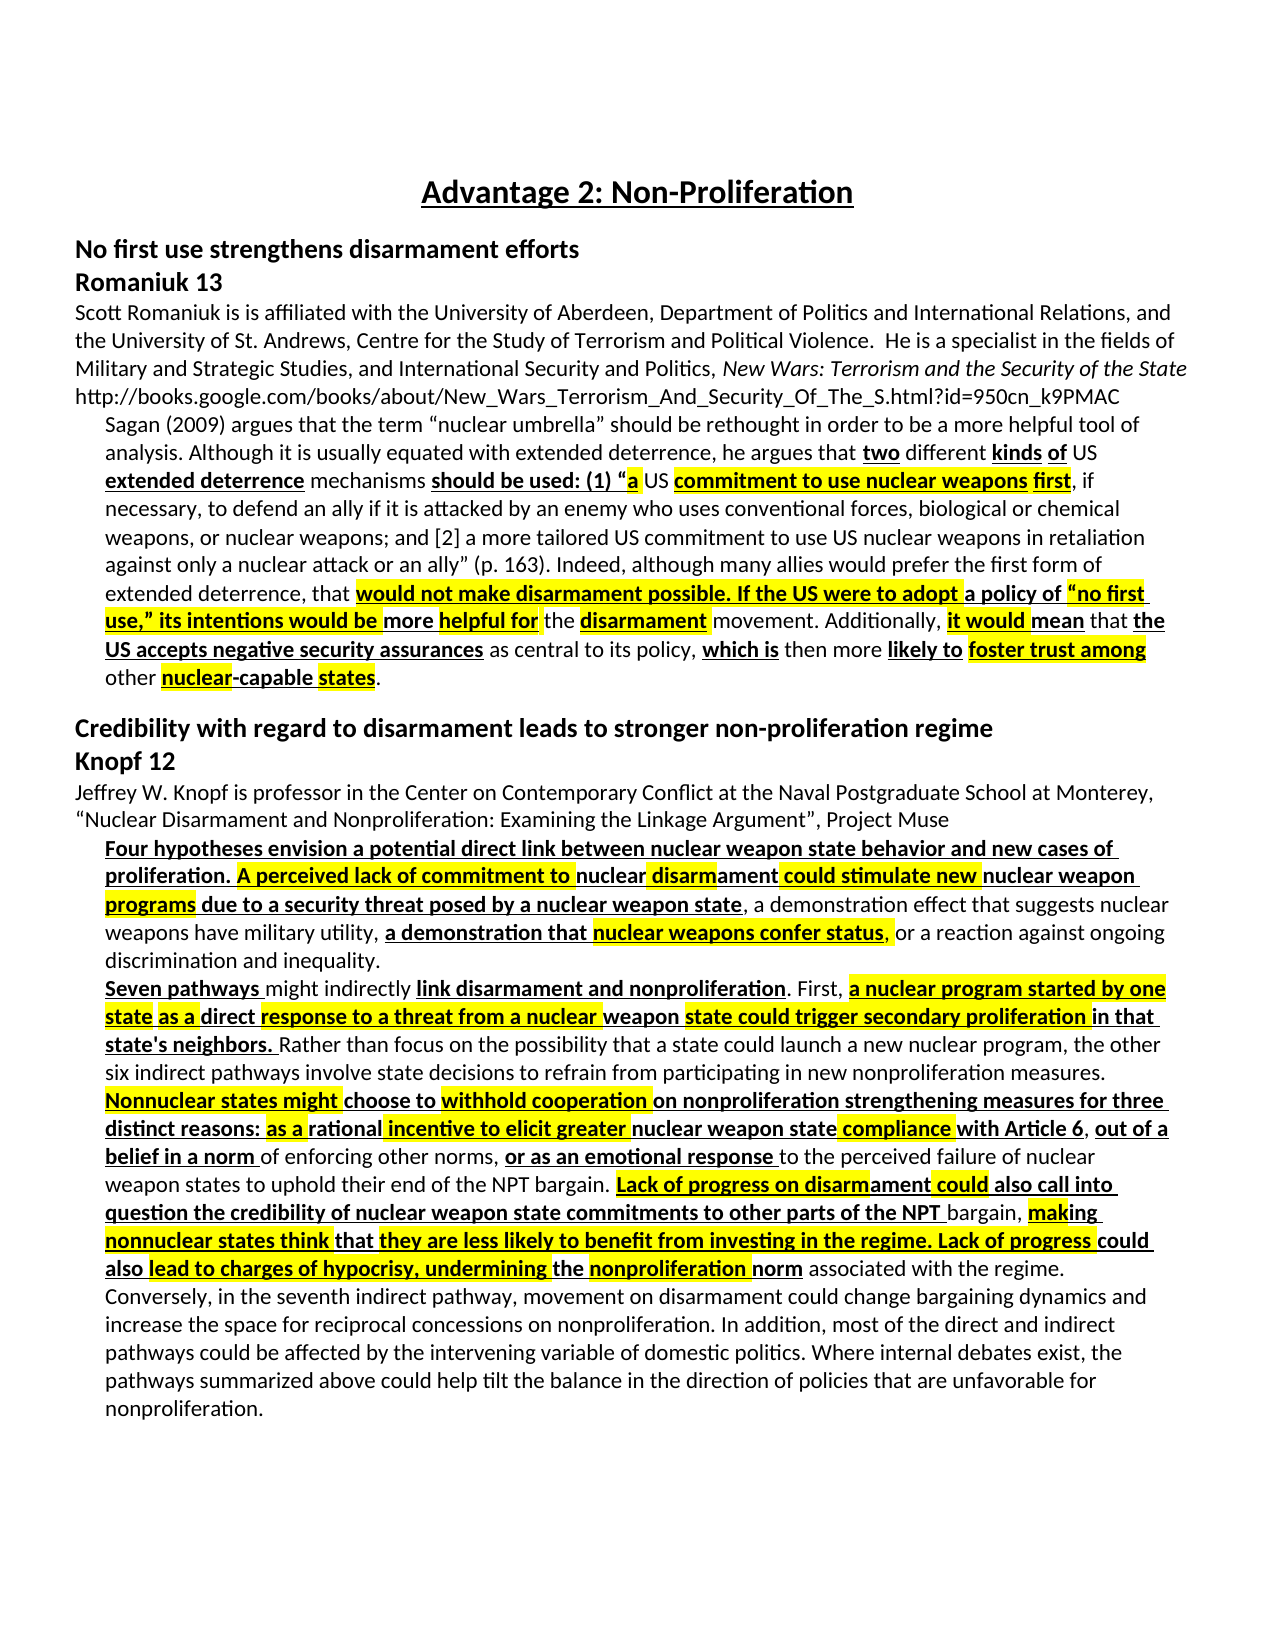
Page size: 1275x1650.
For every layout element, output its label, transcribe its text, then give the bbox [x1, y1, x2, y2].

text Four hypotheses envision a potential direct link between nuclear weapon state behavior and new cases of proliferation. A perceived lack of commitment to nuclear disarmament could stimulate new nuclear weapon programs due to a security threat posed by a nuclear weapon state, a demonstration effect that suggests nuclear weapons have military utility, a demonstration that nuclear weapons confer status, or a reaction against ongoing discrimination and inequality. [105, 834, 1170, 974]
subtitle Advantage 2: Non-Proliferation [75, 171, 1200, 212]
text Romaniuk 13 [75, 265, 1200, 298]
subtitle Credibility with regard to disarmament leads to stronger non-proliferation regime [75, 712, 1200, 744]
text Sagan (2009) argues that the term “nuclear umbrella” should be rethought in order to be a more helpful tool of analysis. Although it is usually equated with extended deterrence, he argues that two different kinds of US extended deterrence mechanisms should be used: (1) “a US commitment to use nuclear weapons first, if necessary, to defend an ally if it is attacked by an enemy who uses conventional forces, biological or chemical weapons, or nuclear weapons; and [2] a more tailored US commitment to use US nuclear weapons in retaliation against only a nuclear attack or an ally” (p. 163). Indeed, although many allies would prefer the first form of extended deterrence, that would not make disarmament possible. If the US were to adopt a policy of “no first use,” its intentions would be more helpful for the disarmament movement. Additionally, it would mean that the US accepts negative security assurances as central to its policy, which is then more likely to foster trust among other nuclear-capable states. [105, 411, 1170, 691]
text Seven pathways might indirectly link disarmament and nonproliferation. First, a nuclear program started by one state as a direct response to a threat from a nuclear weapon state could trigger secondary proliferation in that state's neighbors. Rather than focus on the possibility that a state could launch a new nuclear program, the other six indirect pathways involve state decisions to refrain from participating in new nonproliferation measures. Nonnuclear states might choose to withhold cooperation on nonproliferation strengthening measures for three distinct reasons: as a rational incentive to elicit greater nuclear weapon state compliance with Article 6, out of a belief in a norm of enforcing other norms, or as an emotional response to the perceived failure of nuclear weapon states to uphold their end of the NPT bargain. Lack of progress on disarmament could also call into question the credibility of nuclear weapon state commitments to other parts of the NPT bargain, making nonnuclear states think that they are less likely to benefit from investing in the regime. Lack of progress could also lead to charges of hypocrisy, undermining the nonproliferation norm associated with the regime. Conversely, in the seventh indirect pathway, movement on disarmament could change bargaining dynamics and increase the space for reciprocal concessions on nonproliferation. In addition, most of the direct and indirect pathways could be affected by the intervening variable of domestic politics. Where internal debates exist, the pathways summarized above could help tilt the balance in the direction of policies that are unfavorable for nonproliferation. [105, 974, 1170, 1422]
text Scott Romaniuk is is affiliated with the University of Aberdeen, Department of Politics and International Relations, and the University of St. Andrews, Centre for the Study of Terrorism and Political Violence. He is a specialist in the fields of Military and Strategic Studies, and International Security and Politics, New Wars: Terrorism and the Security of the State http://books.google.com/books/about/New_Wars_Terrorism_And_Security_Of_The_S.html?id=950cn_k9PMAC [75, 298, 1200, 411]
text Jeffrey W. Knopf is professor in the Center on Contemporary Conflict at the Naval Postgraduate School at Monterey, “Nuclear Disarmament and Nonproliferation: Examining the Linkage Argument”, Project Muse [75, 778, 1200, 834]
text Knopf 12 [75, 744, 1200, 778]
subtitle No first use strengthens disarmament efforts [75, 232, 1200, 265]
